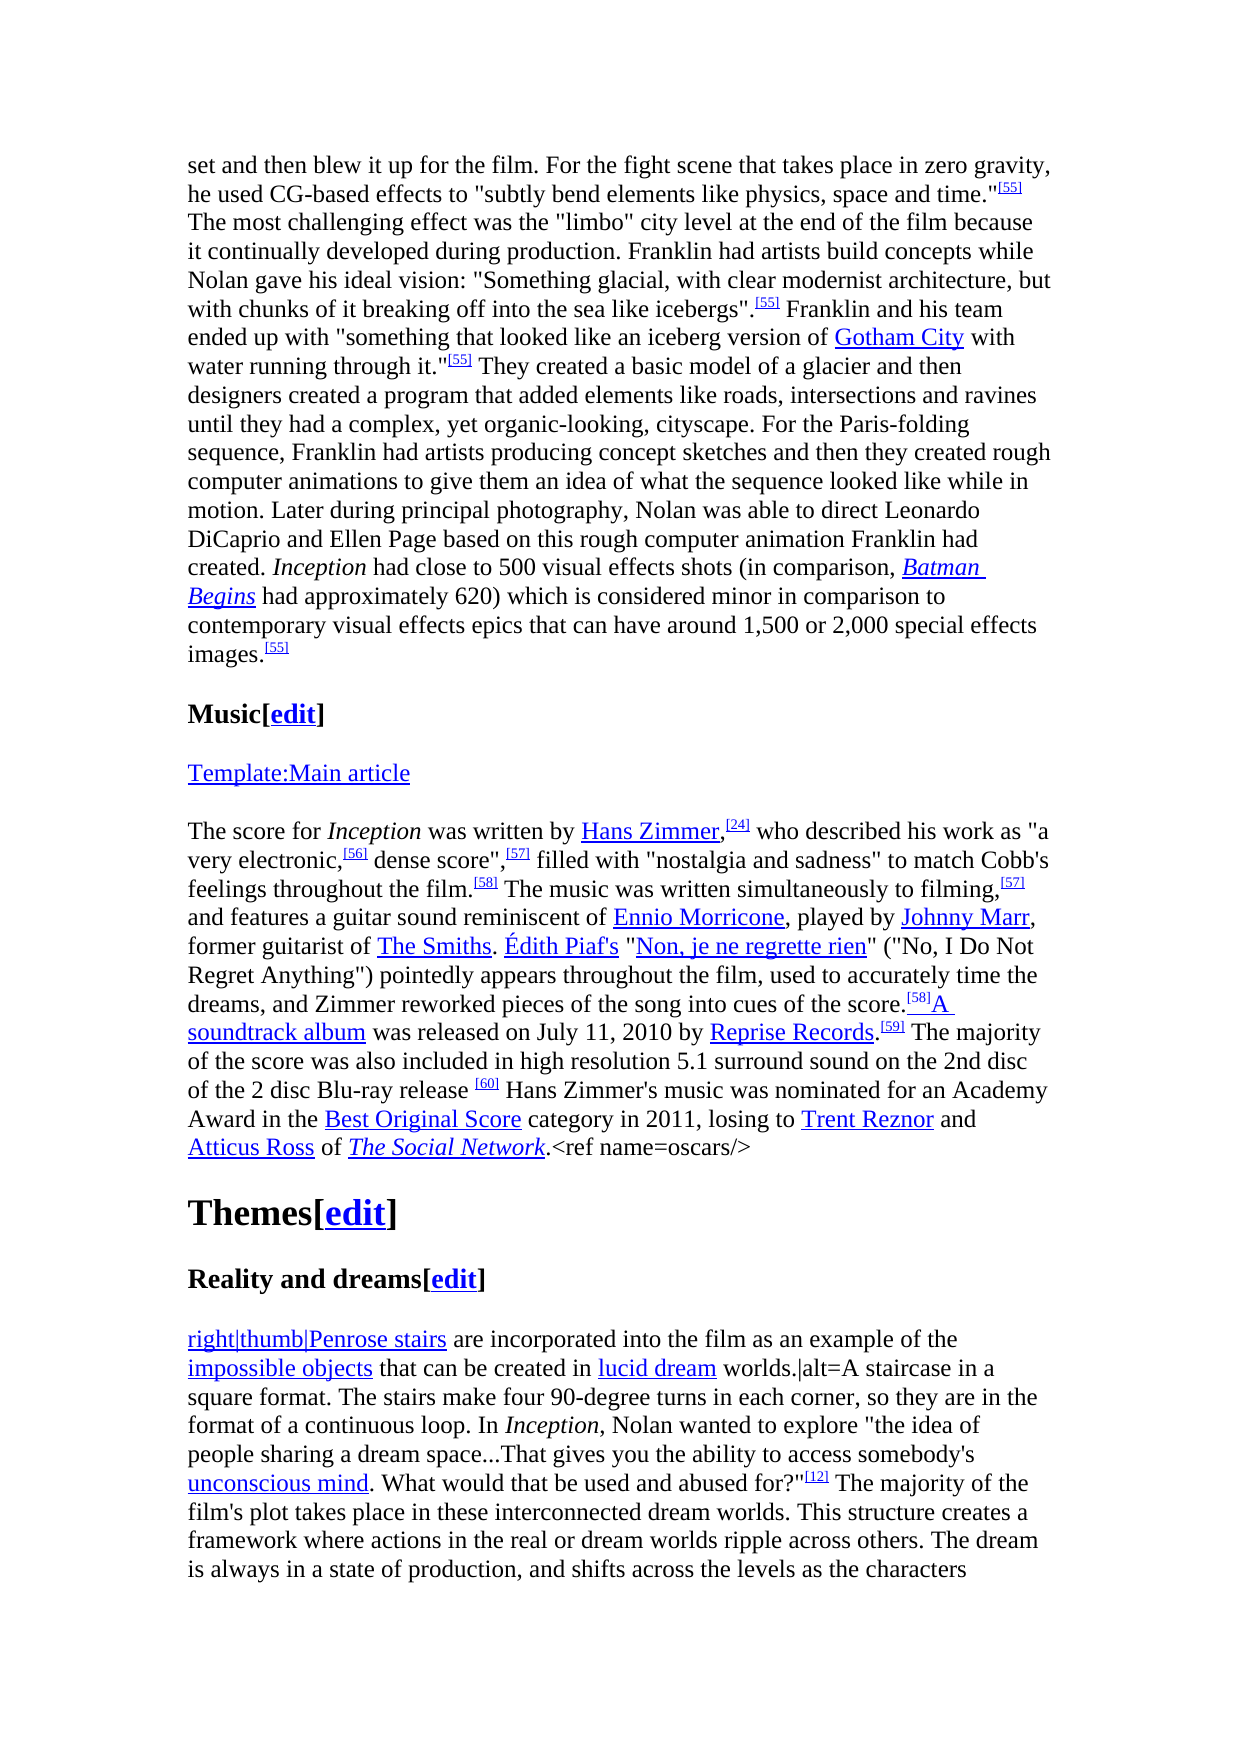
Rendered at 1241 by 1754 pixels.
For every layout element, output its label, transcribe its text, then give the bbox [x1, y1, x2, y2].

subtitle Reality and dreams[edit] [187, 1263, 1053, 1295]
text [187, 1324, 1053, 1583]
subtitle Themes[edit] [187, 1190, 1053, 1233]
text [187, 150, 1053, 667]
text The score for Inception was written by Hans Zimmer,[24] who described his work as "a very electronic,[56] dense score",[57] filled with "nostalgia and sadness" to match Cobb's feelings throughout the film.[58] The music was written simultaneously to filming,[57] and features a guitar sound reminiscent of Ennio Morricone, played by Johnny Marr, former guitarist of The Smiths. Édith Piaf's "Non, je ne regrette rien" ("No, I Do Not Regret Anything") pointedly appears throughout the film, used to accurately time the dreams, and Zimmer reworked pieces of the song into cues of the score.[58]A soundtrack album was released on July 11, 2010 by Reprise Records.[59] The majority of the score was also included in high resolution 5.1 surround sound on the 2nd disc of the 2 disc Blu-ray release [60] Hans Zimmer's music was nominated for an Academy Award in the Best Original Score category in 2011, losing to Trent Reznor and Atticus Ross of The Social Network.<ref name=oscars/> [187, 816, 1053, 1161]
text Template:Main article [187, 758, 1053, 787]
subtitle Music[edit] [187, 697, 1053, 729]
